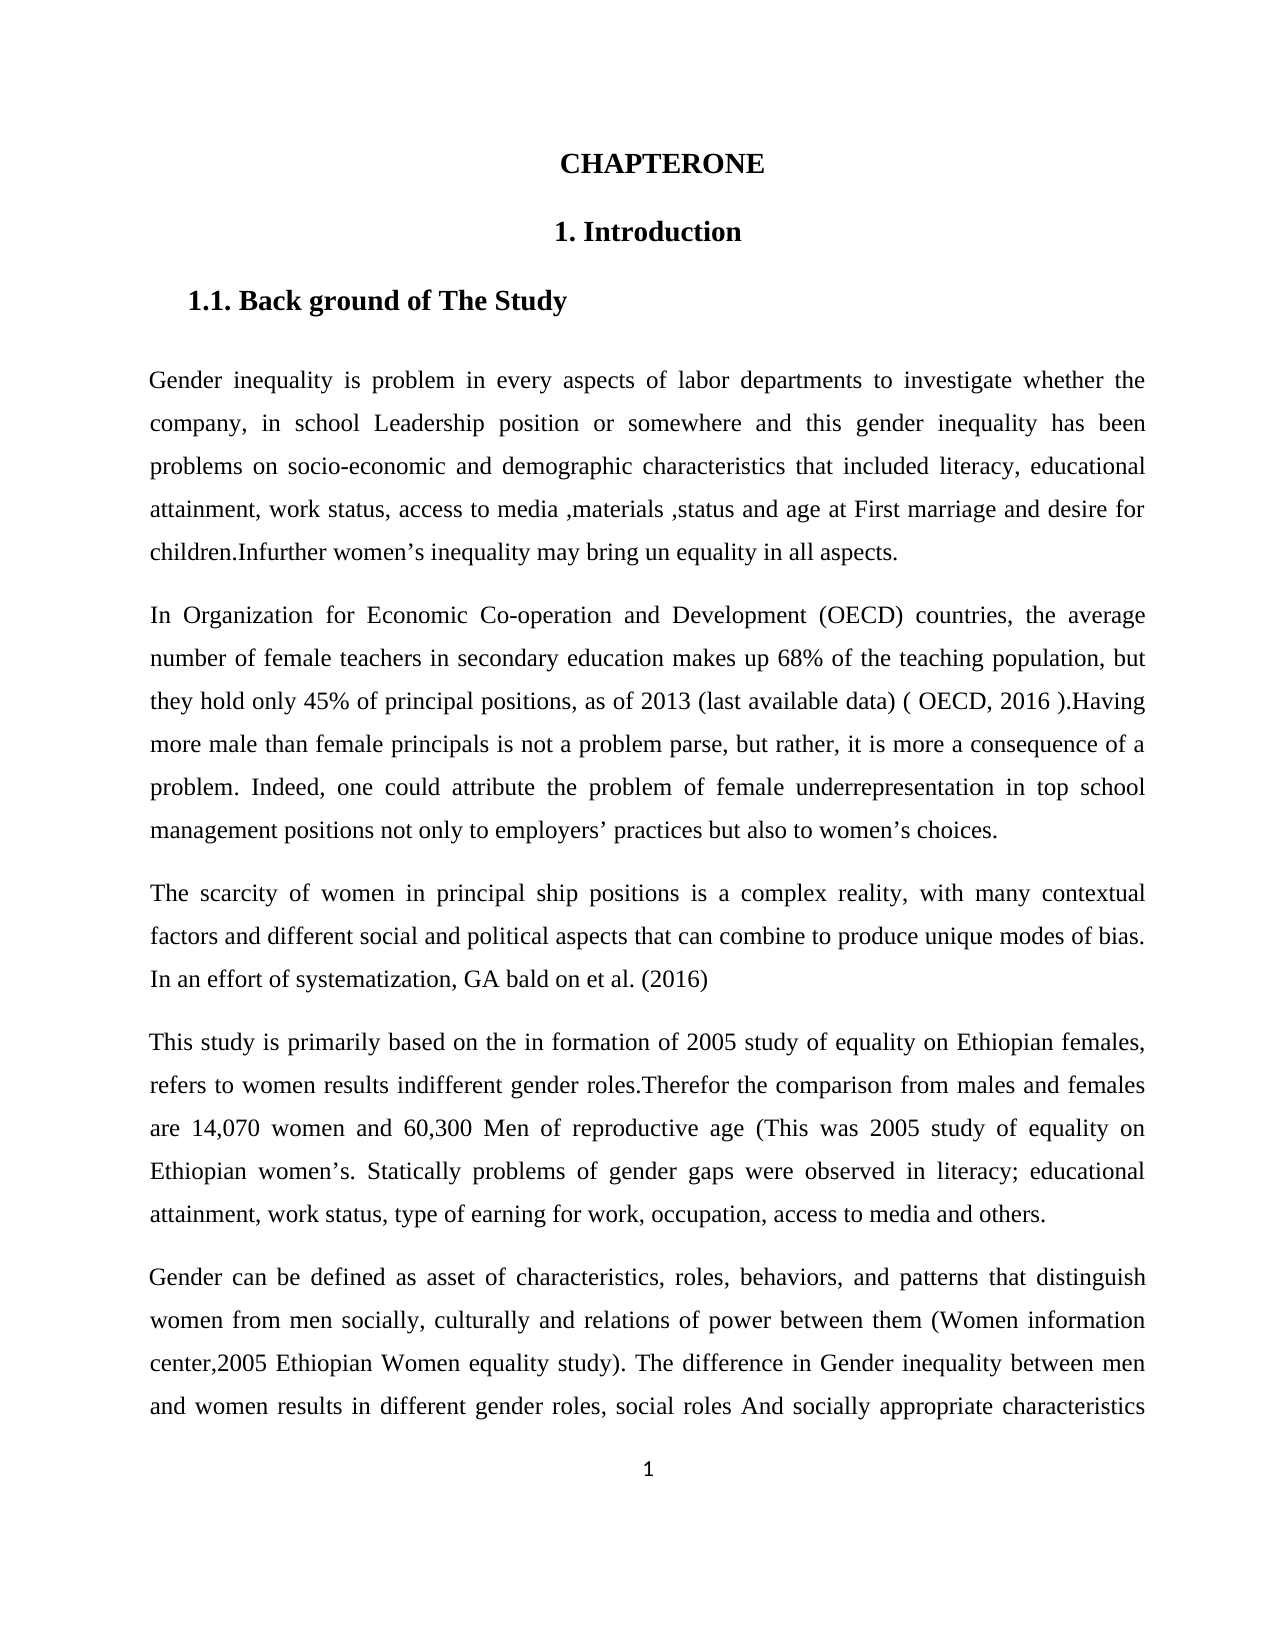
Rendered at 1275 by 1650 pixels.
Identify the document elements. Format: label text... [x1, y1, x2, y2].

subtitle 1. Introduction [150, 214, 1138, 248]
text In Organization for Economic Co-operation and Development (OECD) countries, the average number of female teachers in secondary education makes up 68% of the teaching population, but they hold only 45% of principal positions, as of 2013 (last available data) ( OECD, 2016 ).Having more male than female principals is not a problem parse, but rather, it is more a consequence of a problem. Indeed, one could attribute the problem of female underrepresentation in top school management positions not only to employers’ practices but also to women’s choices. [150, 600, 1147, 844]
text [148, 1262, 1147, 1420]
subtitle 1.1. Back ground of The Study [187, 283, 1147, 316]
text The scarcity of women in principal ship positions is a complex reality, with many contextual factors and different social and political aspects that can combine to produce unique modes of bias. In an effort of systematization, GA bald on et al. (2016) [150, 878, 1147, 993]
text This study is primarily based on the in formation of 2005 study of equality on Ethiopian females, refers to women results indifferent gender roles.Therefor the comparison from males and females are 14,070 women and 60,300 Men of reproductive age (This was 2005 study of equality on Ethiopian women’s. Statically problems of gender gaps were observed in literacy; educational attainment, work status, type of earning for work, occupation, access to media and others. [148, 1027, 1147, 1228]
text Gender inequality is problem in every aspects of labor departments to investigate whether the company, in school Leadership position or somewhere and this gender inequality has been problems on socio-economic and demographic characteristics that included literacy, educational attainment, work status, access to media ,materials ,status and age at First marriage and desire for children.Infurther women’s inequality may bring un equality in all aspects. [148, 365, 1147, 566]
subtitle CHAPTERONE [150, 146, 1138, 180]
